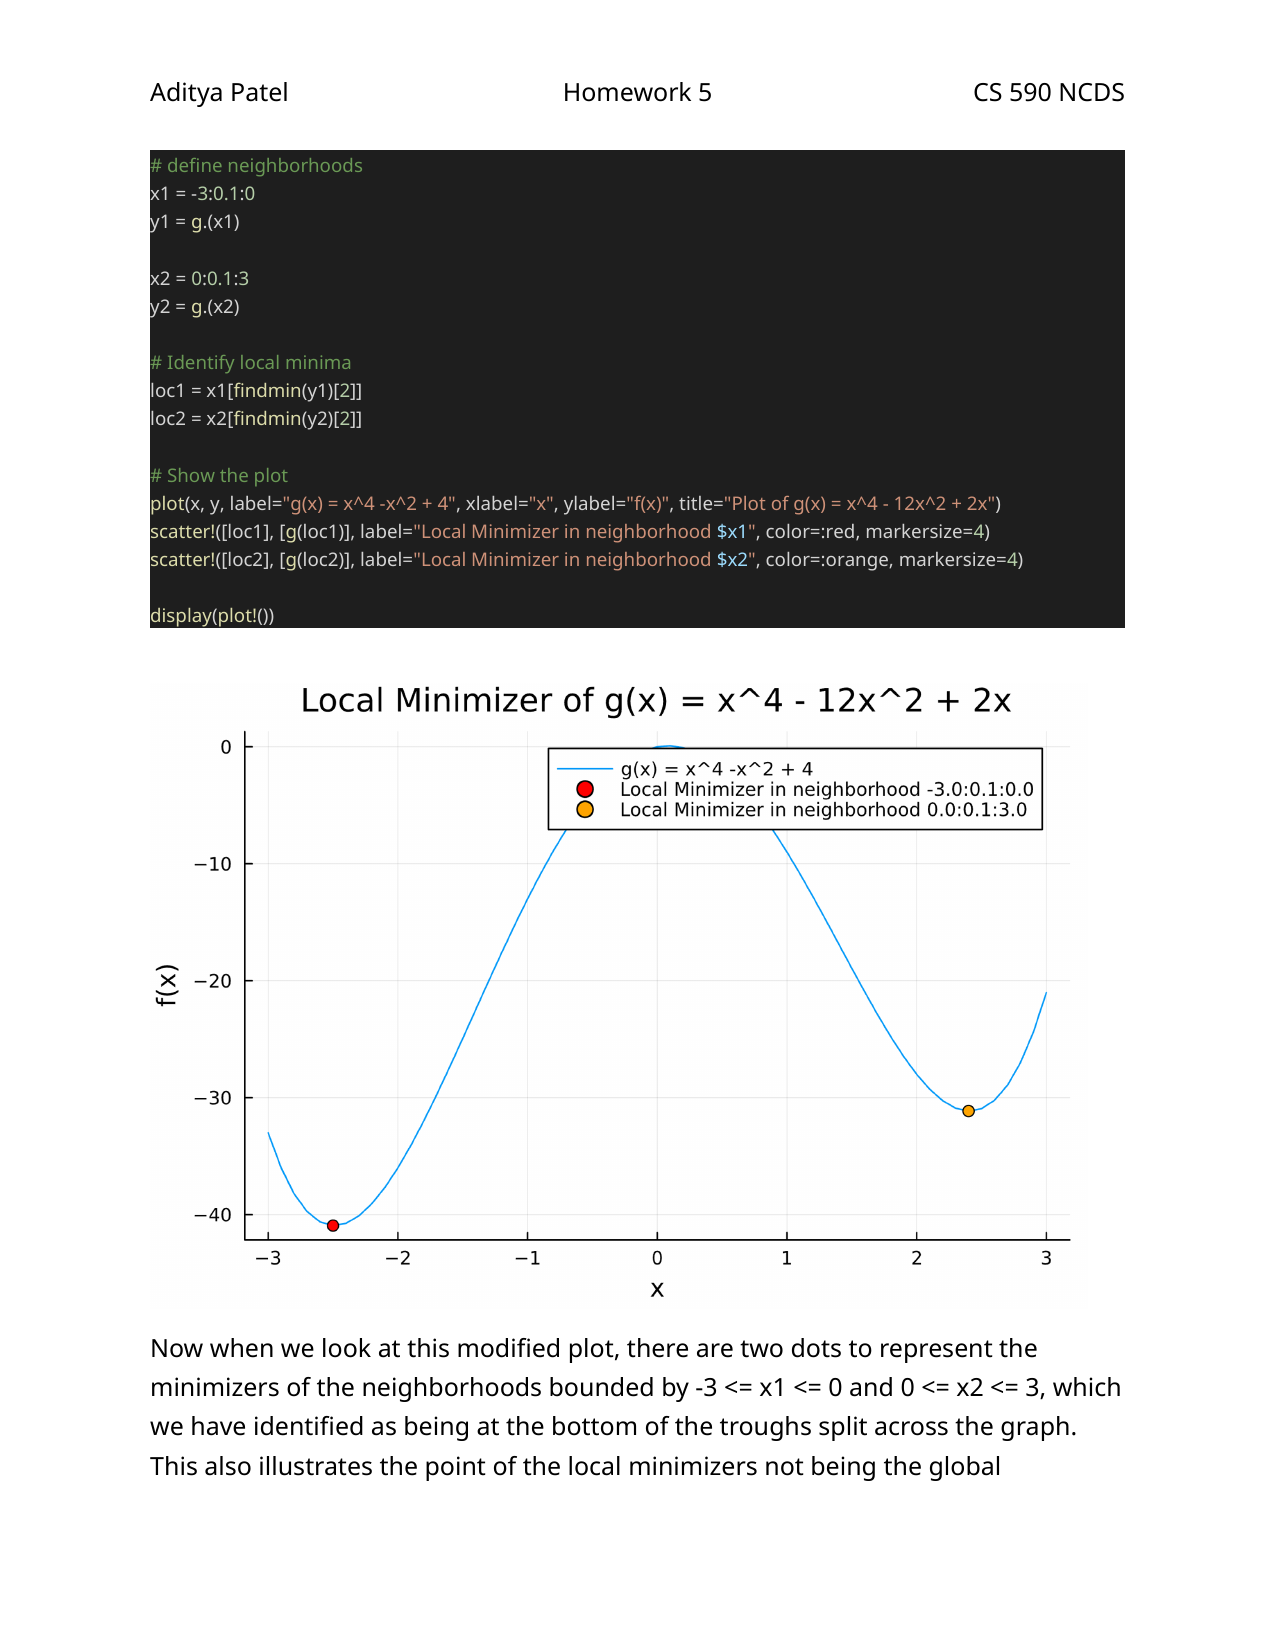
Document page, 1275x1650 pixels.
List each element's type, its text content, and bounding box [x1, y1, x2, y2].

text # define neighborhoods [150, 150, 1125, 178]
text y1 = g.(x1) [150, 206, 1125, 234]
text display(plot!()) [150, 600, 1125, 628]
text x2 = 0:0.1:3 [150, 262, 1125, 291]
text # Show the plot [150, 459, 1125, 487]
picture [150, 683, 1088, 1309]
text x1 = -3:0.1:0 [150, 178, 1125, 206]
text y2 = g.(x2) [150, 291, 1125, 319]
text # Identify local minima [150, 347, 1125, 375]
text loc2 = x2[findmin(y2)[2]] [150, 403, 1125, 431]
text scatter!([loc1], [g(loc1)], label="Local Minimizer in neighborhood $x1", color=:red, markersize=4) [150, 516, 1125, 544]
text scatter!([loc2], [g(loc2)], label="Local Minimizer in neighborhood $x2", color=:orange, markersize=4) [150, 544, 1125, 572]
text plot(x, y, label="g(x) = x^4 -x^2 + 4", xlabel="x", ylabel="f(x)", title="Plot of g(x) = x^4 - 12x^2 + 2x") [150, 487, 1125, 516]
text loc1 = x1[findmin(y1)[2]] [150, 375, 1125, 403]
